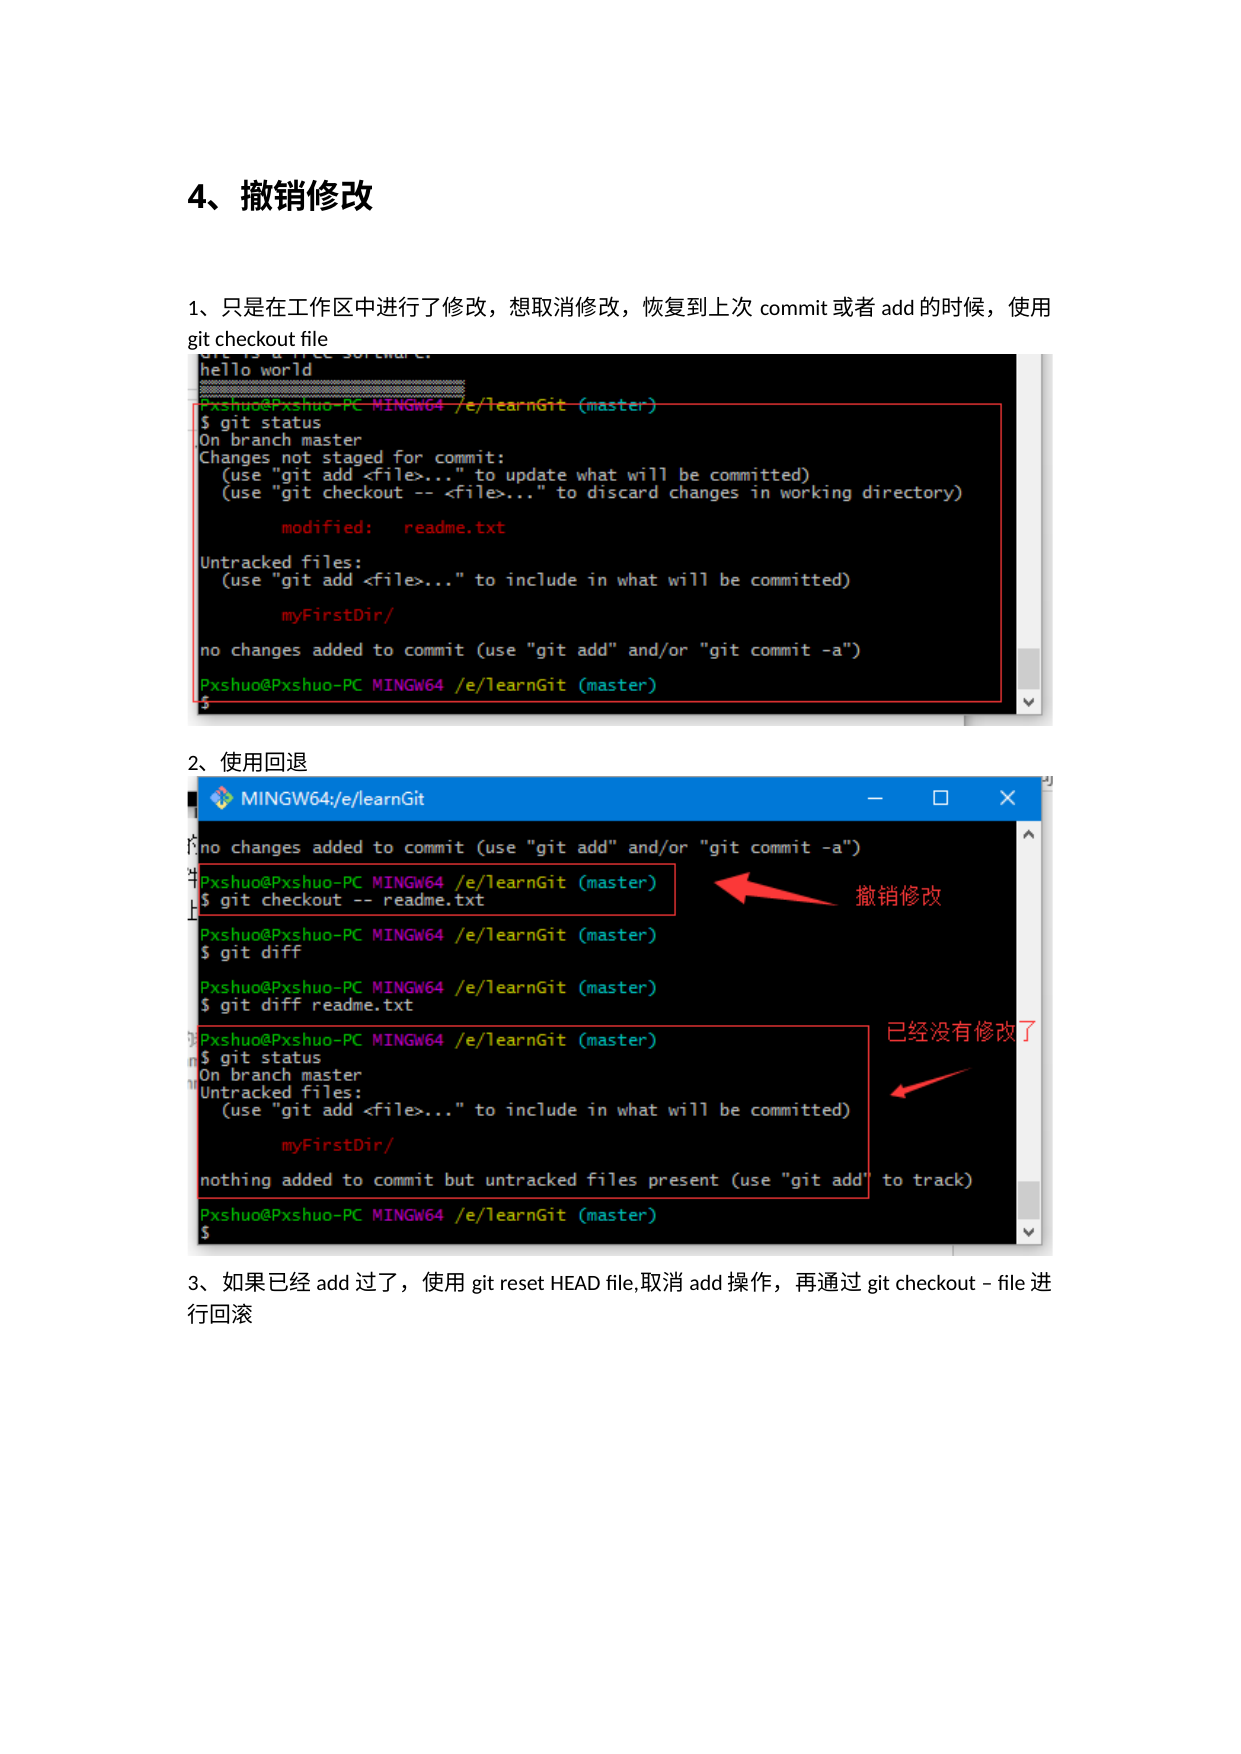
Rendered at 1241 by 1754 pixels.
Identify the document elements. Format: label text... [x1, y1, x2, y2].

text 3、如果已经add过了，使用git reset HEAD file,取消add操作，再通过git checkout – file进行回滚 [187, 1264, 1053, 1329]
subtitle 4、撤销修改 [187, 162, 1053, 227]
text 2、使用回退 [187, 744, 1053, 776]
text 1、只是在工作区中进行了修改，想取消修改，恢复到上次commit或者add的时候，使用git checkout file [187, 289, 1053, 354]
picture [187, 776, 1053, 1256]
picture [187, 354, 1053, 726]
